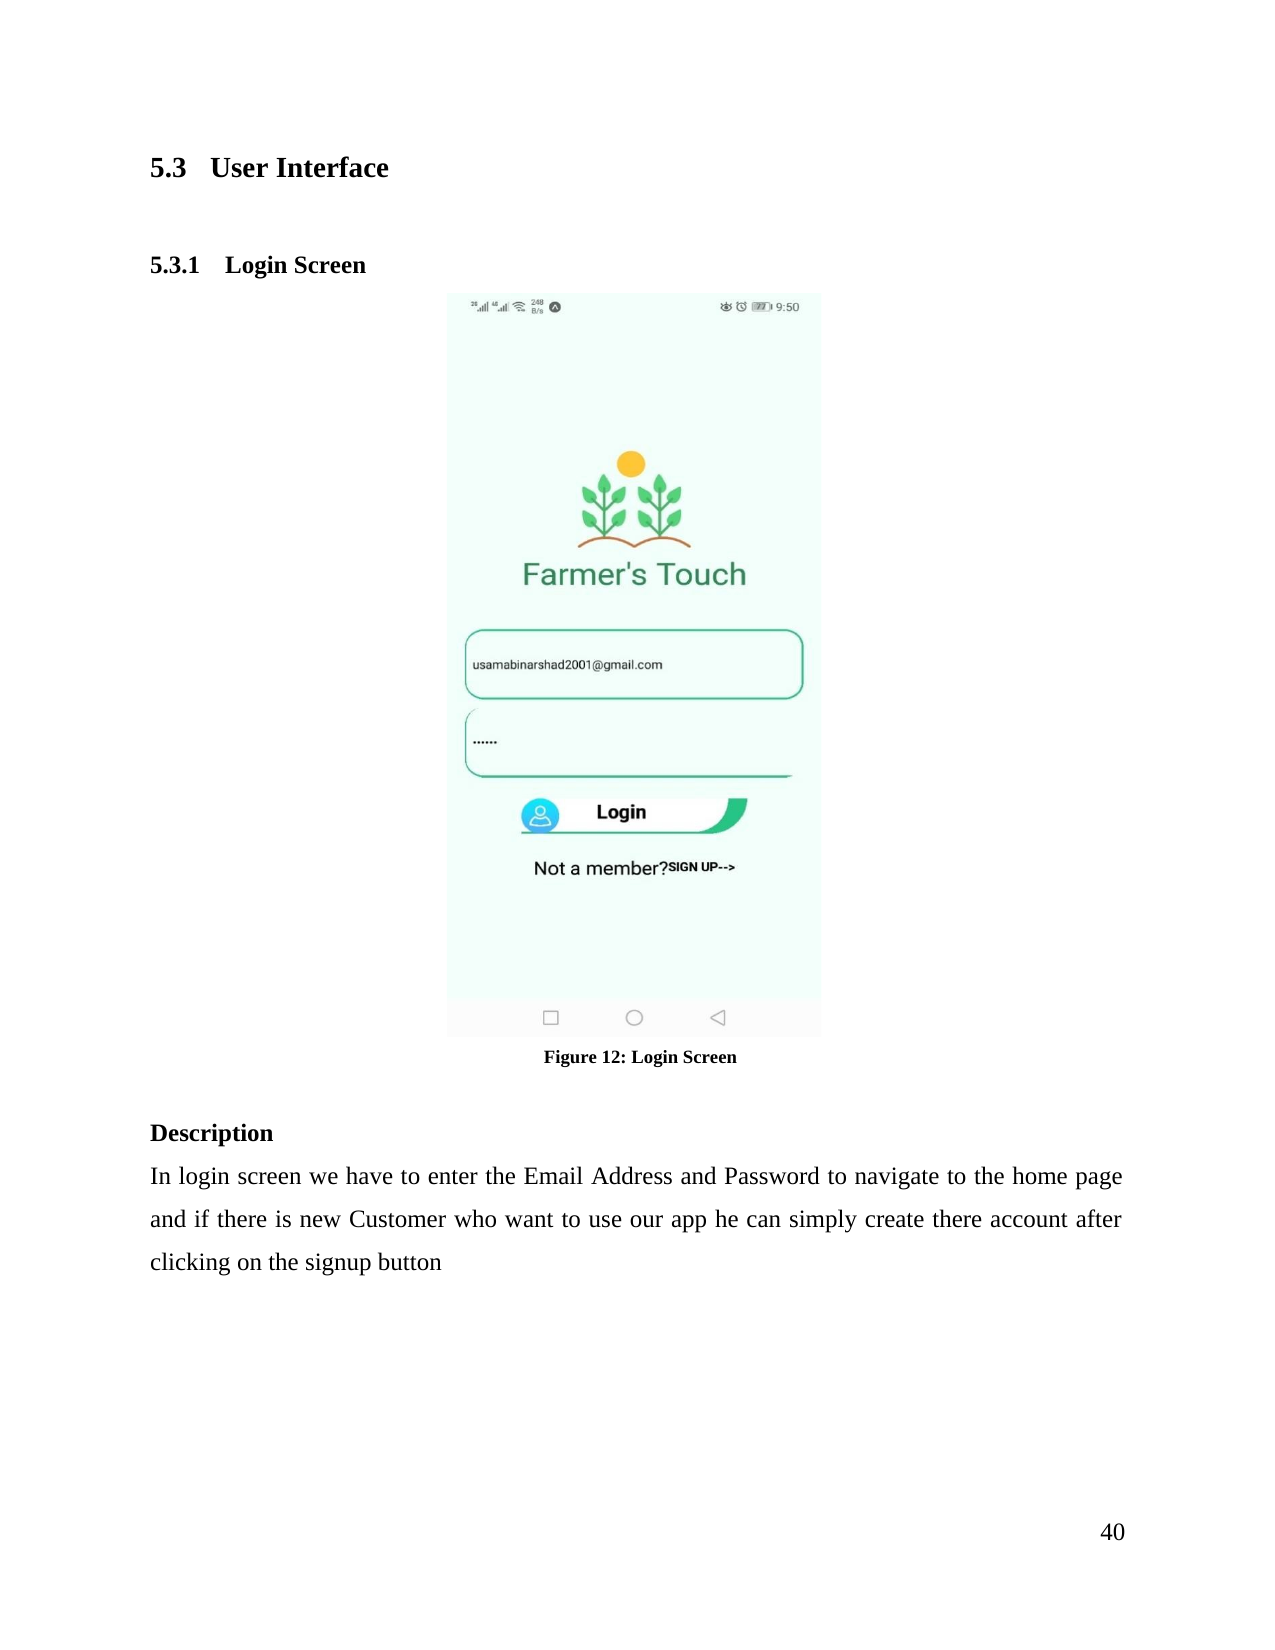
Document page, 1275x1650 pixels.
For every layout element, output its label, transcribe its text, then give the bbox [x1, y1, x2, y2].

picture [446, 293, 822, 1037]
subtitle User Interface [150, 150, 1208, 183]
text In login screen we have to enter the Email Address and Password to navigate to the home page and if there is new Customer who want to use our app he can simply create there account after clicking on the signup button [150, 1161, 1124, 1276]
list Login Screen [150, 250, 1208, 279]
text Description [150, 1118, 1208, 1147]
